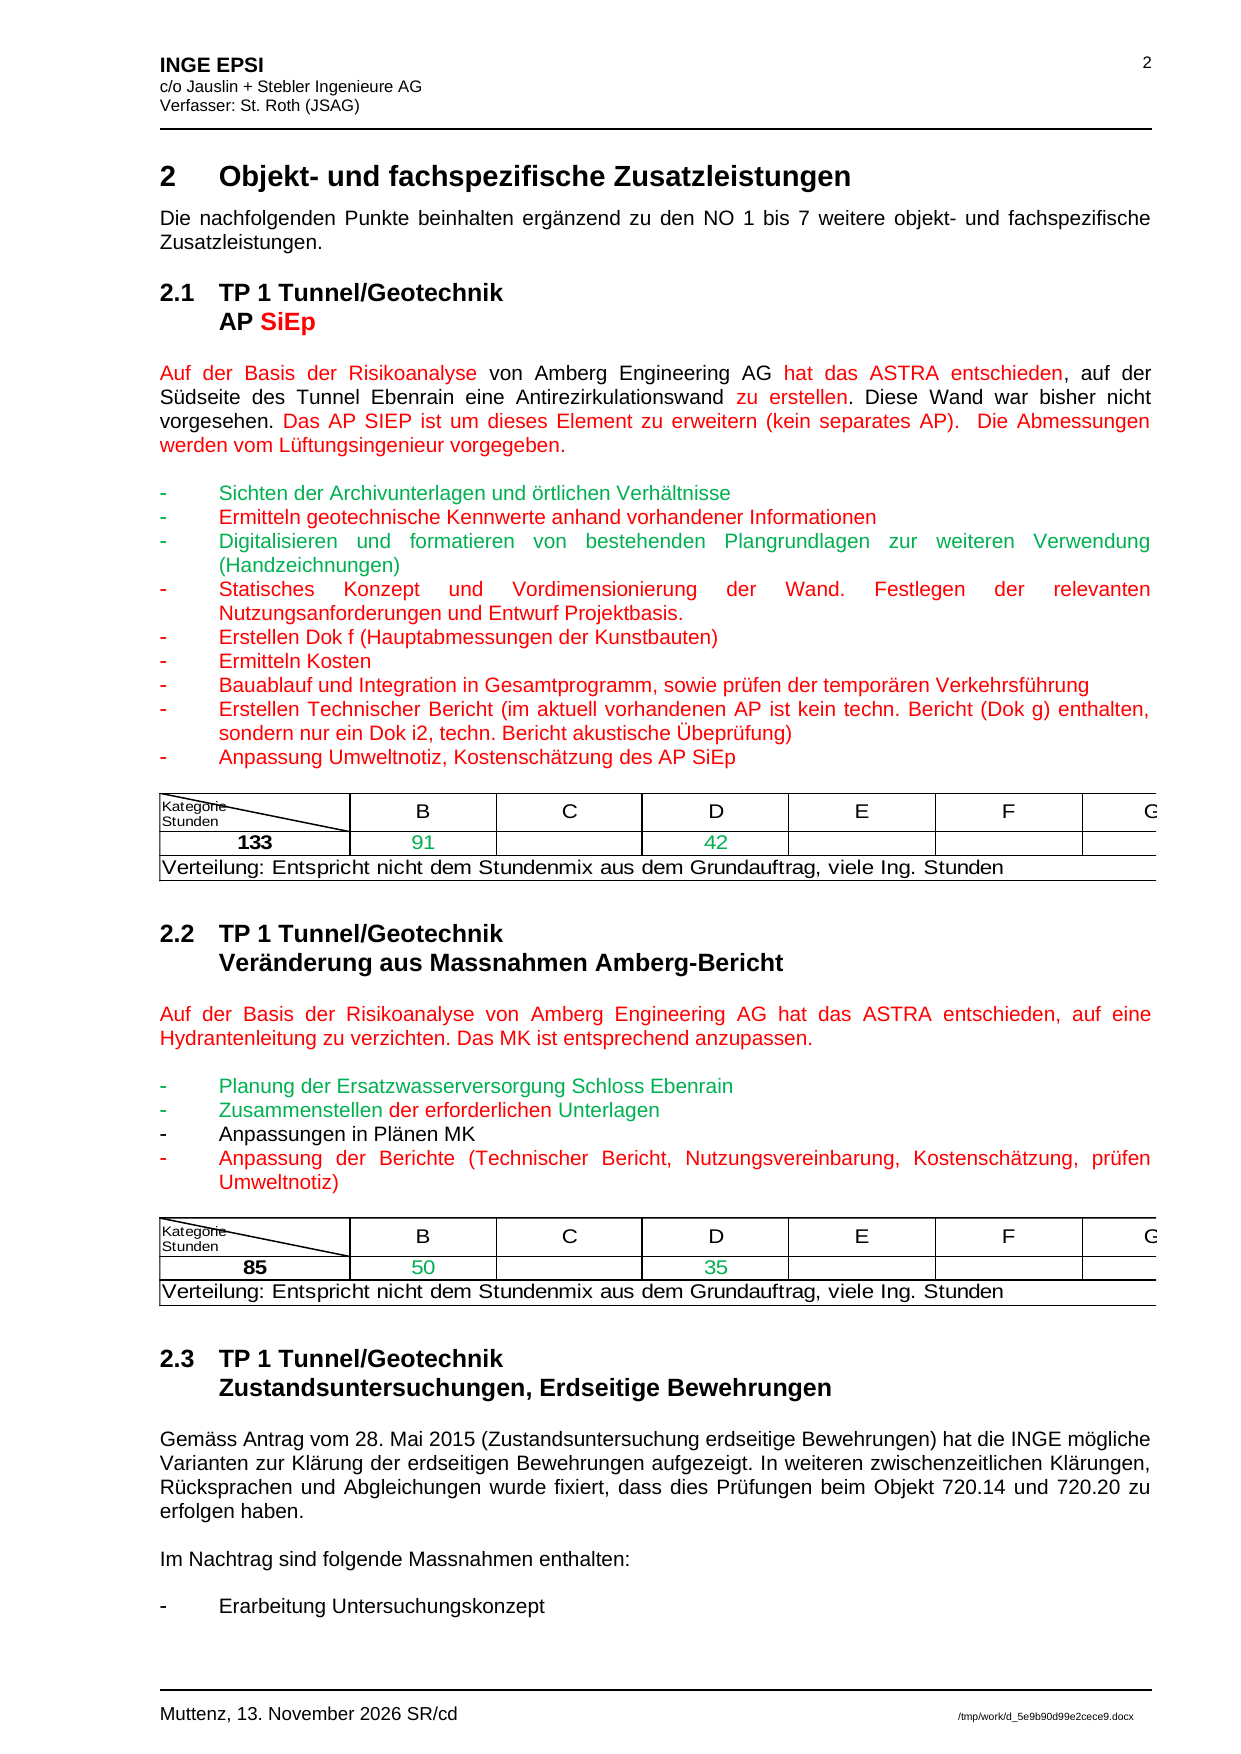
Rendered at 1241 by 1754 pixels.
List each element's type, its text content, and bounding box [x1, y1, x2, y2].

text Im Nachtrag sind folgende Massnahmen enthalten: [159, 1546, 1152, 1570]
list Zusammenstellen der erforderlichen Unterlagen [159, 1098, 1152, 1122]
list Anpassung Umweltnotiz, Kostenschätzung des AP SiEp [159, 745, 1152, 769]
list Erarbeitung Untersuchungskonzept [159, 1594, 1152, 1618]
list Anpassungen in Plänen MK [159, 1122, 1152, 1146]
list Erstellen Technischer Bericht (im aktuell vorhandenen AP ist kein techn. Bericht (Dok g) enthalten, sondern nur ein Dok i2, techn. Bericht akustische Übeprüfung) [159, 697, 1152, 745]
text Die nachfolgenden Punkte beinhalten ergänzend zu den NO 1 bis 7 weitere objekt- und fachspezifische Zusatzleistungen. [159, 206, 1152, 253]
text Gemäss Antrag vom 28. Mai 2015 (Zustandsuntersuchung erdseitige Bewehrungen) hat die INGE mögliche Varianten zur Klärung der erdseitigen Bewehrungen aufgezeigt. In weiteren zwischenzeitlichen Klärungen, Rücksprachen und Abgleichungen wurde fixiert, dass dies Prüfungen beim Objekt 720.14 und 720.20 zu erfolgen haben. [159, 1427, 1152, 1522]
list Ermitteln geotechnische Kennwerte anhand vorhandener Informationen [159, 505, 1152, 529]
subtitle TP 1 Tunnel/Geotechnik Veränderung aus Massnahmen Amberg-Bericht [159, 919, 1152, 977]
subtitle TP 1 Tunnel/Geotechnik Zustandsuntersuchungen, Erdseitige Bewehrungen [159, 1344, 1152, 1402]
list Bauablauf und Integration in Gesamtprogramm, sowie prüfen der temporären Verkehrsführung [159, 673, 1152, 697]
list Sichten der Archivunterlagen und örtlichen Verhältnisse [159, 481, 1152, 505]
subtitle Objekt- und fachspezifische Zusatzleistungen [159, 159, 1152, 193]
text Auf der Basis der Risikoanalyse von Amberg Engineering AG hat das ASTRA entschieden, auf eine Hydrantenleitung zu verzichten. Das MK ist entsprechend anzupassen. [159, 1002, 1152, 1050]
list Digitalisieren und formatieren von bestehenden Plangrundlagen zur weiteren Verwendung (Handzeichnungen) [159, 529, 1152, 577]
subtitle TP 1 Tunnel/Geotechnik AP SiEp [159, 278, 1152, 336]
list Statisches Konzept und Vordimensionierung der Wand. Festlegen der relevanten Nutzungsanforderungen und Entwurf Projektbasis. [159, 577, 1152, 625]
text Auf der Basis der Risikoanalyse von Amberg Engineering AG hat das ASTRA entschieden, auf der Südseite des Tunnel Ebenrain eine Antirezirkulationswand zu erstellen. Diese Wand war bisher nicht vorgesehen. Das AP SIEP ist um dieses Element zu erweitern (kein separates AP). Die Abmessungen werden vom Lüftungsingenieur vorgegeben. [159, 361, 1152, 457]
list Anpassung der Berichte (Technischer Bericht, Nutzungsvereinbarung, Kostenschätzung, prüfen Umweltnotiz) [159, 1146, 1152, 1194]
list Ermitteln Kosten [159, 649, 1152, 673]
list Planung der Ersatzwasserversorgung Schloss Ebenrain [159, 1074, 1152, 1098]
list Erstellen Dok f (Hauptabmessungen der Kunstbauten) [159, 625, 1152, 649]
